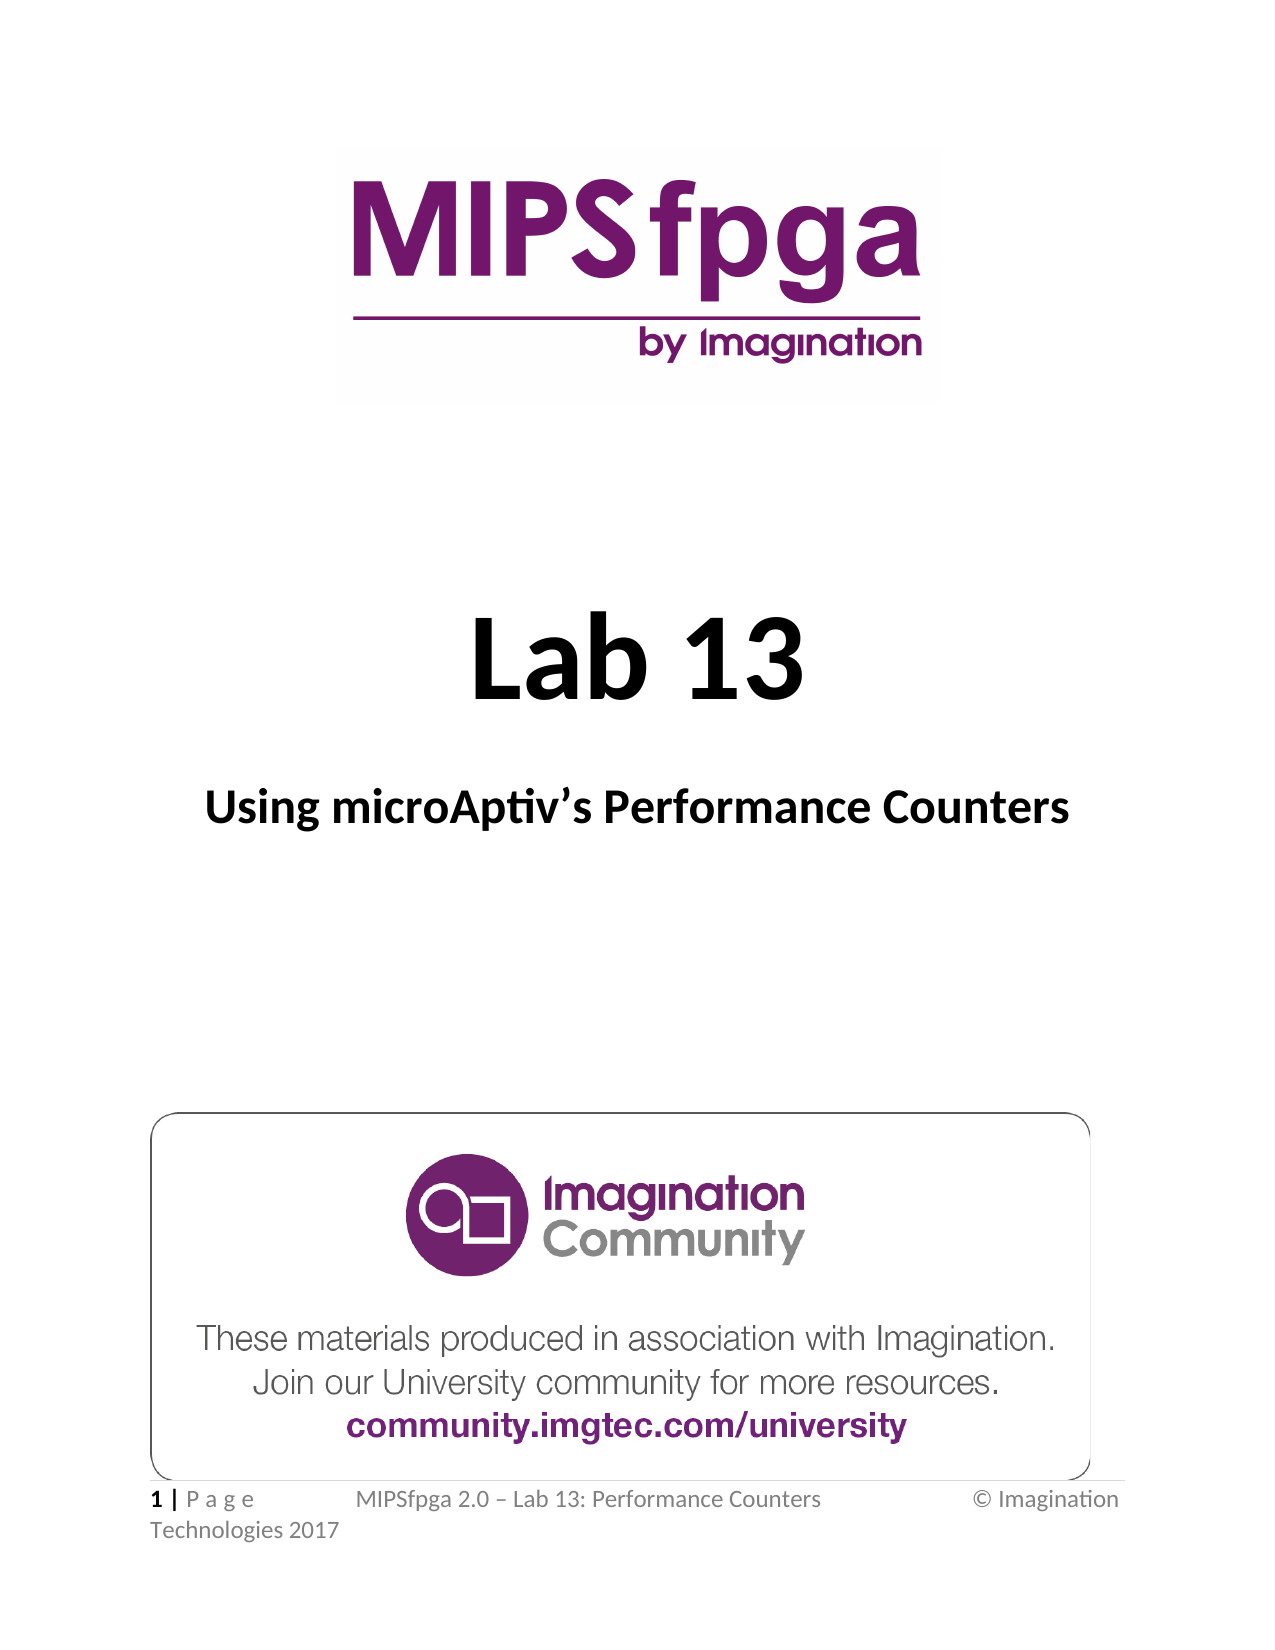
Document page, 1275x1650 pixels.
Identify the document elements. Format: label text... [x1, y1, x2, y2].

text Using microAptiv’s Performance Counters [150, 774, 1125, 836]
picture [333, 150, 942, 404]
picture [150, 1112, 1091, 1480]
text Lab 13 [150, 578, 1125, 731]
